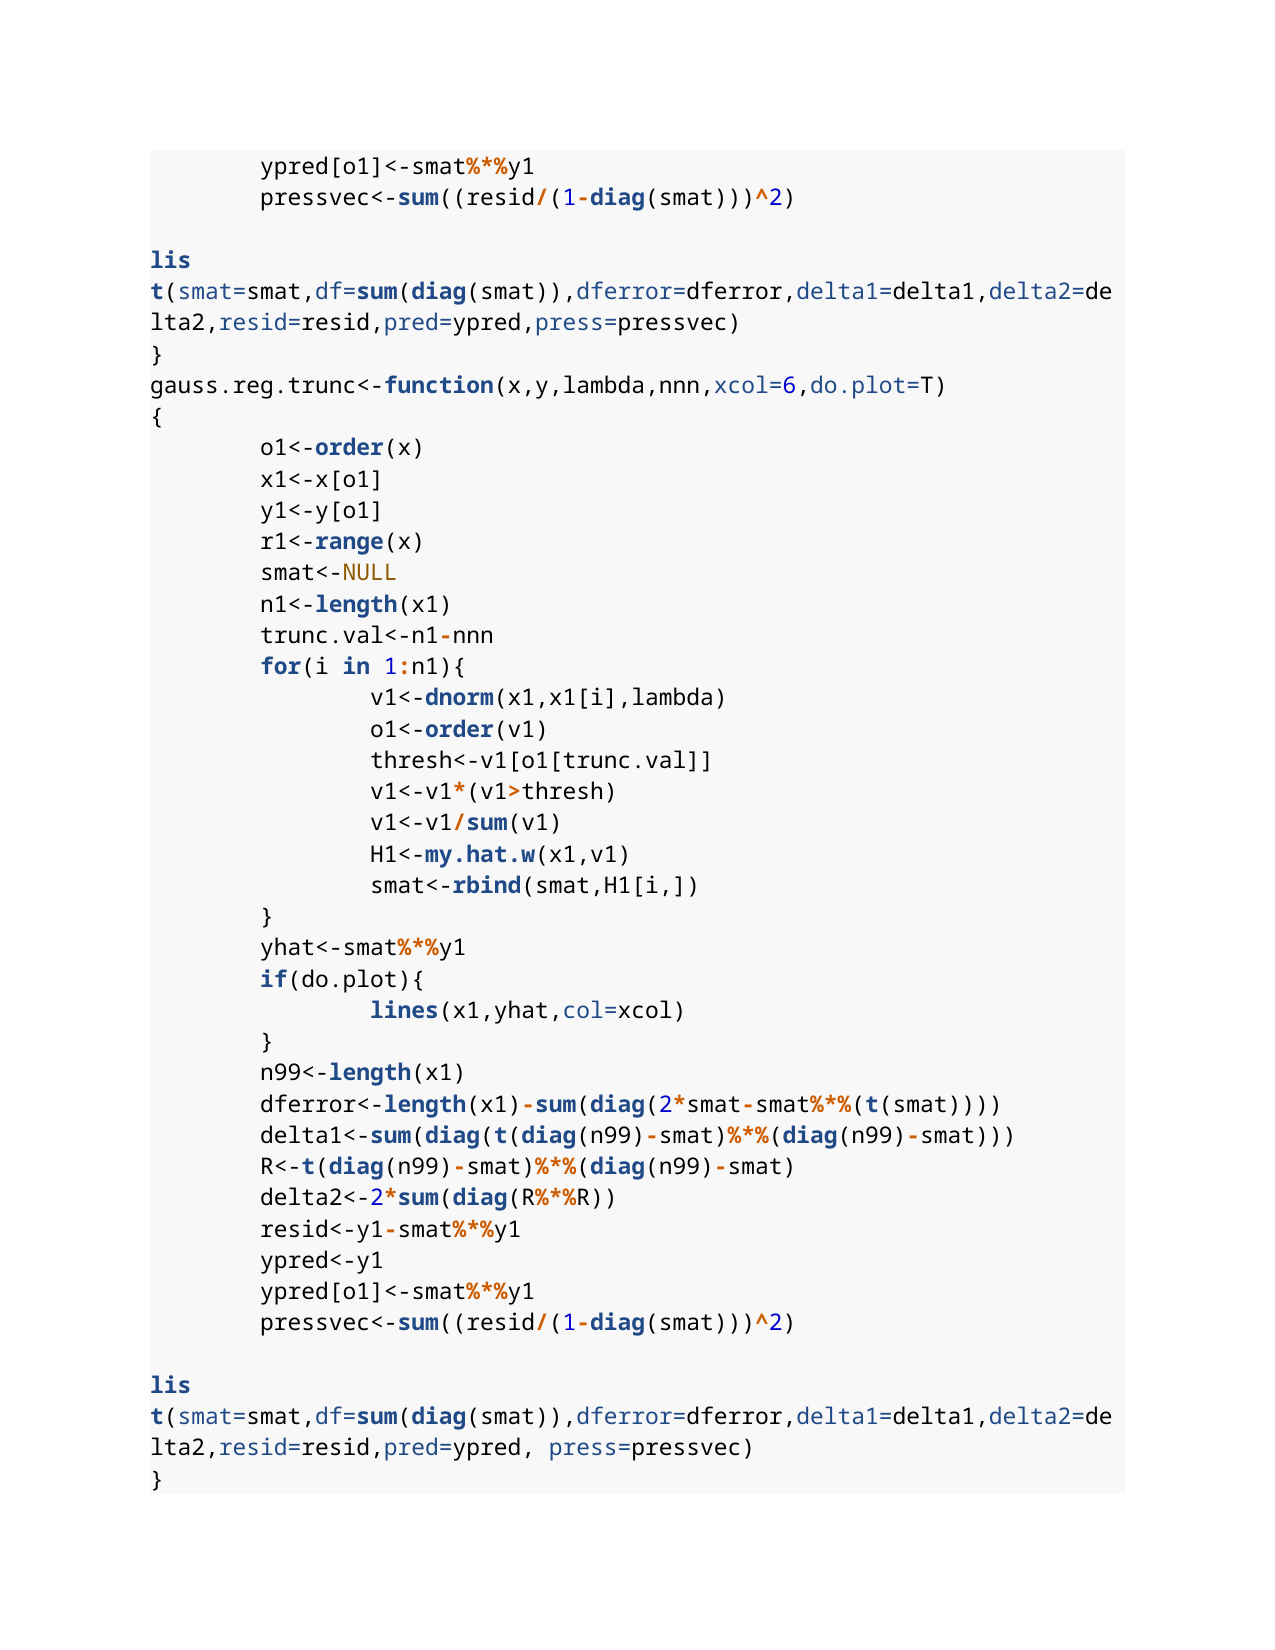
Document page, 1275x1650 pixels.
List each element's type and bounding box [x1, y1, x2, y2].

text [150, 150, 1125, 1494]
